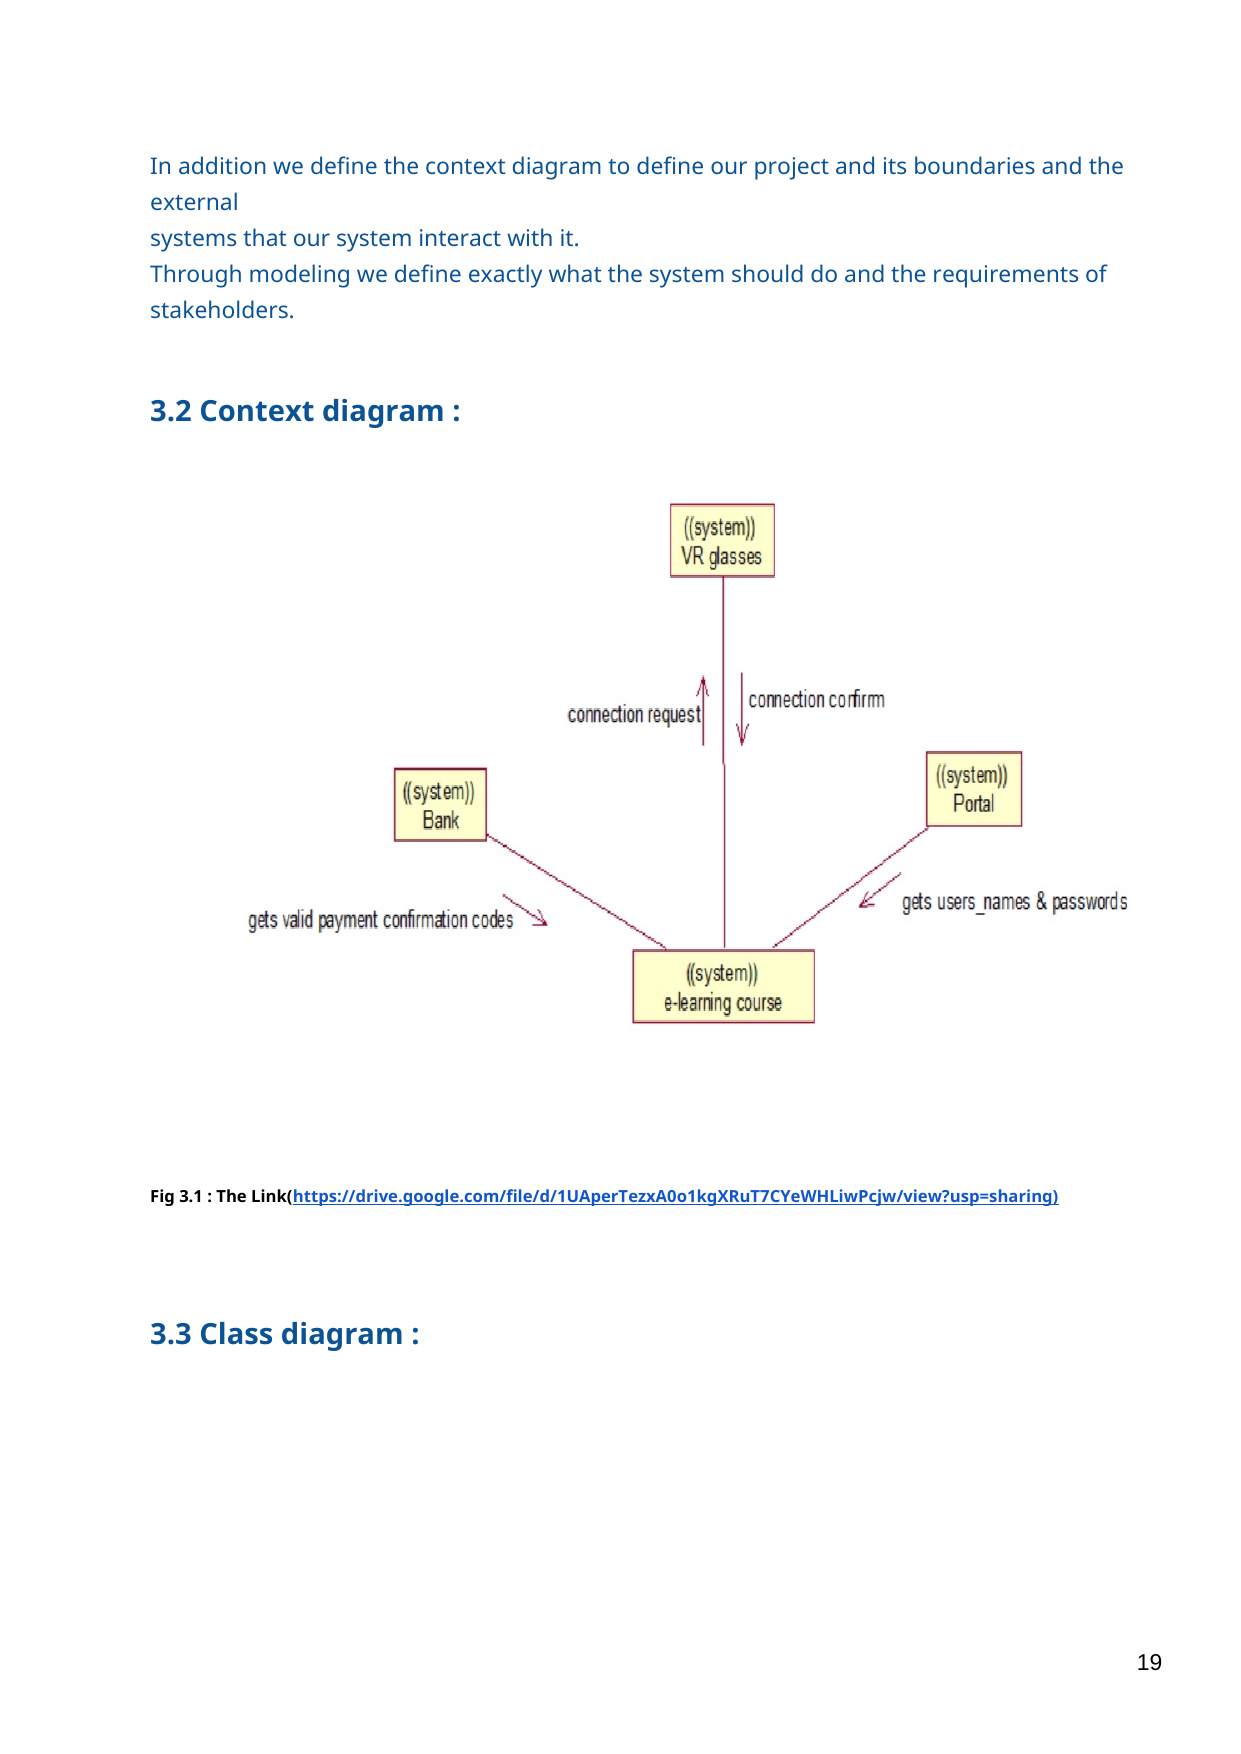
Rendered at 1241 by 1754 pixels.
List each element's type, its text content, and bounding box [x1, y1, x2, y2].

text systems that our system interact with it. [150, 222, 1162, 253]
text Fig 3.1 : The Link(https://drive.google.com/file/d/1UAperTezxA0o1kgXRuT7CYeWHLiwPcjw/view?usp=sharing) [150, 1185, 1162, 1208]
text In addition we define the context diagram to define our project and its boundaries and the external [150, 150, 1162, 217]
text 3.3 Class diagram : [150, 1314, 1162, 1353]
text stakeholders. [150, 294, 1162, 325]
text Through modeling we define exactly what the system should do and the requirements of [150, 258, 1162, 289]
picture [150, 435, 1241, 1181]
text 3.2 Context diagram : [150, 390, 1162, 430]
